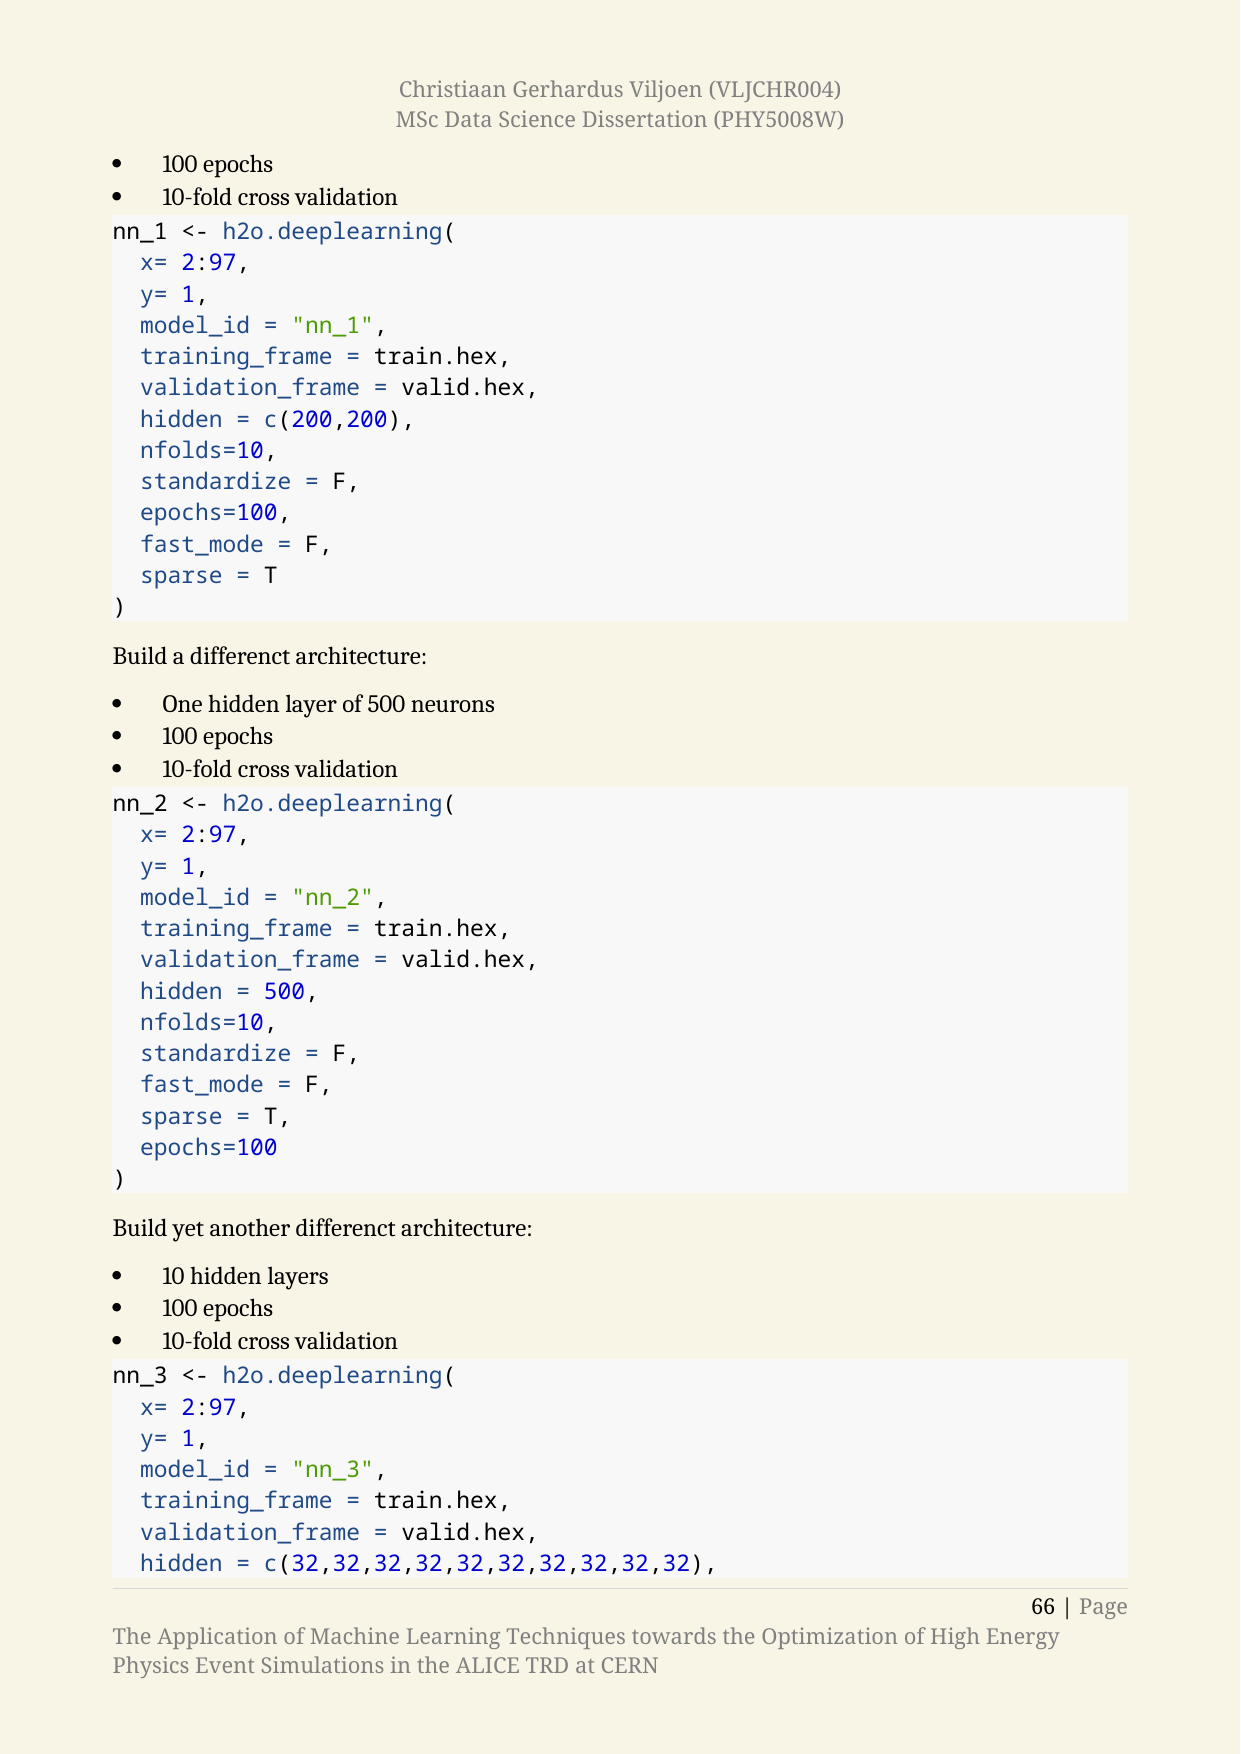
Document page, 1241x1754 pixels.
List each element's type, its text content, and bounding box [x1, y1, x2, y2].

list 10-fold cross validation [112, 1327, 1128, 1355]
text Build a differenct architecture: [112, 642, 1128, 671]
list 10 hidden layers [112, 1262, 1128, 1290]
list 10-fold cross validation [112, 182, 1128, 211]
list 100 epochs [112, 150, 1128, 179]
list 100 epochs [112, 1294, 1128, 1323]
text nn_1 <- h2o.deeplearning( x= 2:97, y= 1, model_id = "nn_1", training_frame = train.hex, validation_frame = valid.hex, hidden = c(200,200), nfolds=10, standardize = F, epochs=100, fast_mode = F, sparse = T ) [112, 215, 1128, 621]
text nn_2 <- h2o.deeplearning( x= 2:97, y= 1, model_id = "nn_2", training_frame = train.hex, validation_frame = valid.hex, hidden = 500, nfolds=10, standardize = F, fast_mode = F, sparse = T, epochs=100 ) [112, 787, 1128, 1193]
list 100 epochs [112, 722, 1128, 751]
list One hidden layer of 500 neurons [112, 689, 1128, 718]
list 10-fold cross validation [112, 754, 1128, 783]
text Build yet another differenct architecture: [112, 1214, 1128, 1243]
